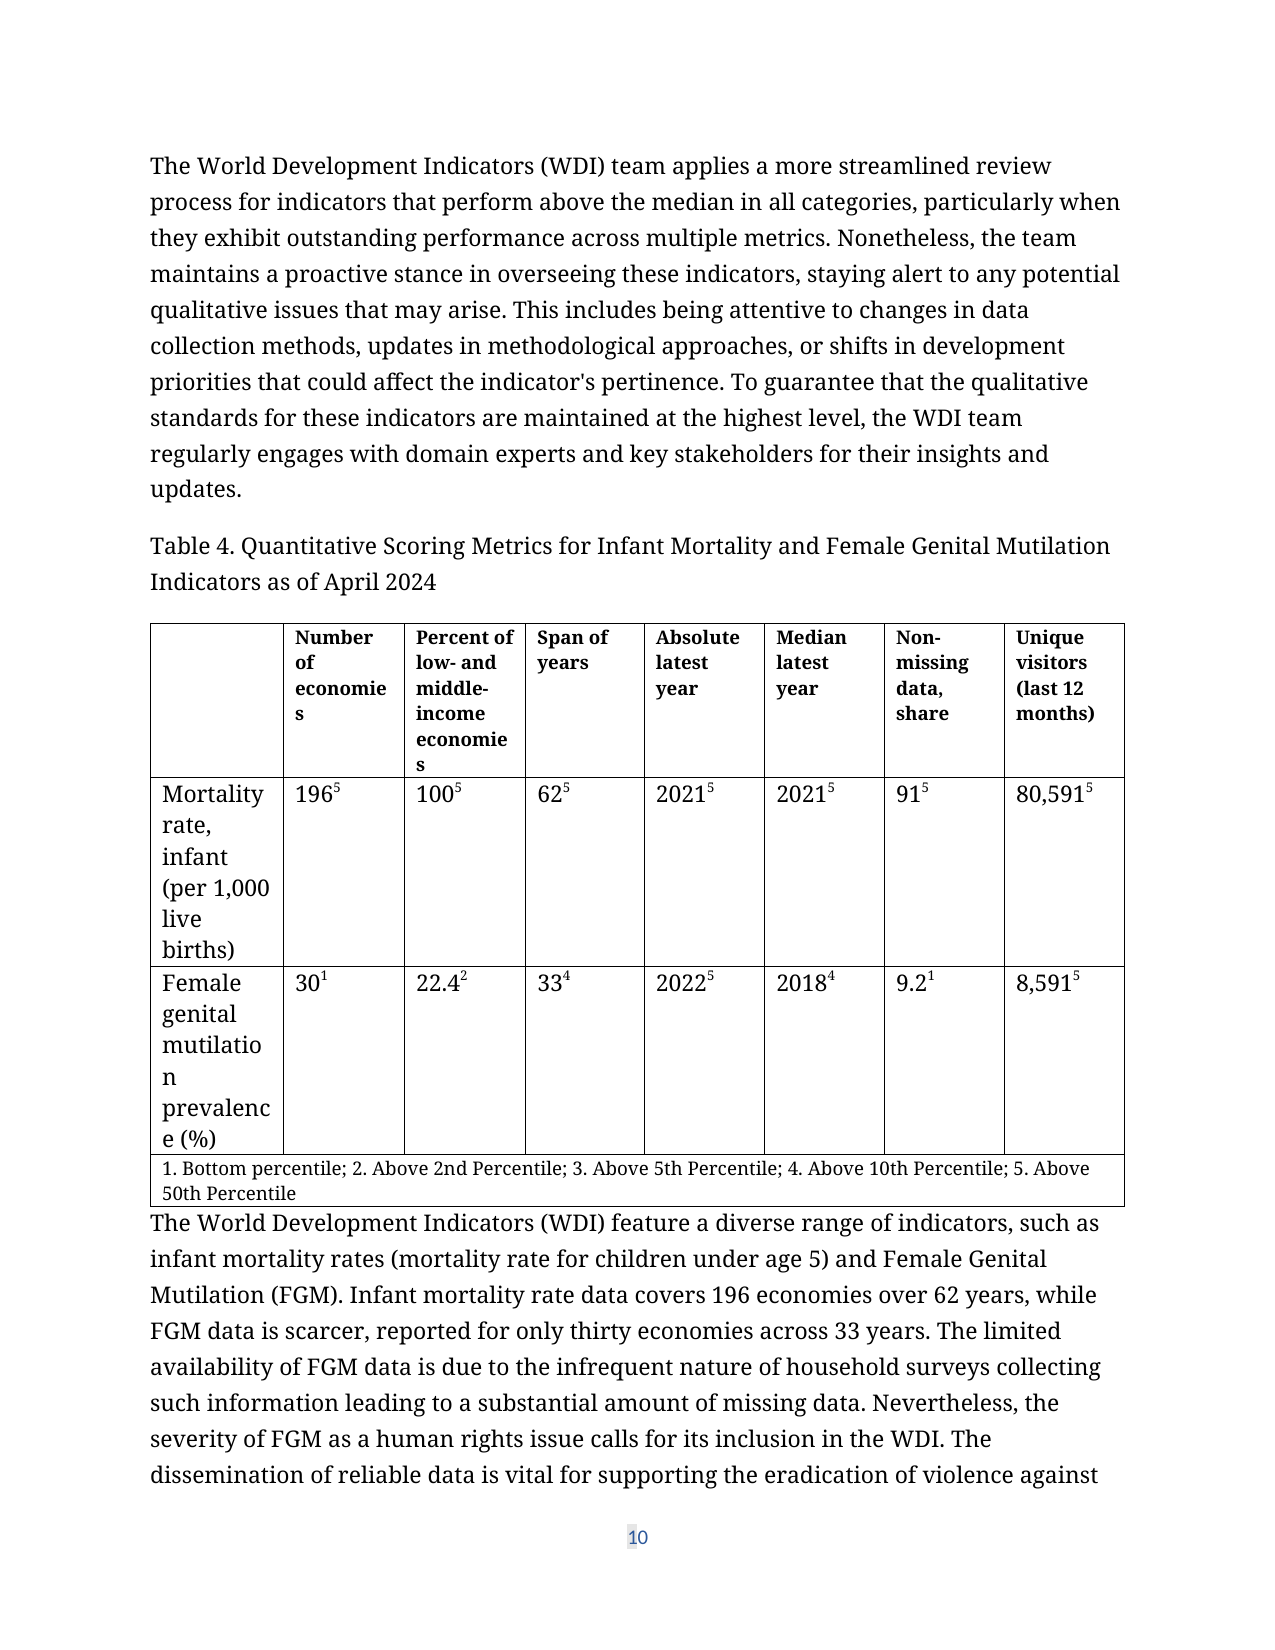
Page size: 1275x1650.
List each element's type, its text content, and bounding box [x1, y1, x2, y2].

table_cell Female genital mutilation prevalence (%) [151, 967, 283, 1154]
table_cell 1005 [405, 778, 525, 966]
text Table 4. Quantitative Scoring Metrics for Infant Mortality and Female Genital Mutilation Indicators as of April 2024 [150, 530, 1125, 597]
table_header Non-missing data, share [885, 624, 1004, 777]
table_header Median latest year [765, 624, 884, 777]
table_cell 334 [526, 967, 644, 1154]
table_cell 20215 [765, 778, 884, 966]
table_cell 22.42 [405, 967, 525, 1154]
table_cell 915 [885, 778, 1004, 966]
text The World Development Indicators (WDI) team applies a more streamlined review process for indicators that perform above the median in all categories, particularly when they exhibit outstanding performance across multiple metrics. Nonetheless, the team maintains a proactive stance in overseeing these indicators, staying alert to any potential qualitative issues that may arise. This includes being attentive to changes in data collection methods, updates in methodological approaches, or shifts in development priorities that could affect the indicator's pertinence. To guarantee that the qualitative standards for these indicators are maintained at the highest level, the WDI team regularly engages with domain experts and key stakeholders for their insights and updates. [150, 150, 1125, 505]
table_header Absolute latest year [645, 624, 764, 777]
table_cell 9.21 [885, 967, 1004, 1154]
table_header Span of years [526, 624, 644, 777]
table_cell 80,5915 [1005, 778, 1124, 966]
table_header [151, 624, 283, 777]
table_header Percent of low- and middle-income economies [405, 624, 525, 777]
table_cell 301 [284, 967, 404, 1154]
table_cell 1965 [284, 778, 404, 966]
table_cell 20184 [765, 967, 884, 1154]
table_header Unique visitors (last 12 months) [1005, 624, 1124, 777]
table_cell 625 [526, 778, 644, 966]
table_header Number of economies [284, 624, 404, 777]
table_cell 20215 [645, 778, 764, 966]
table_cell 20225 [645, 967, 764, 1154]
table_cell 1. Bottom percentile; 2. Above 2nd Percentile; 3. Above 5th Percentile; 4. Above 10th Percentile; 5. Above 50th Percentile [151, 1155, 1124, 1206]
table_cell Mortality rate, infant (per 1,000 live births) [151, 778, 283, 966]
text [150, 1207, 1125, 1490]
table_cell 8,5915 [1005, 967, 1124, 1154]
